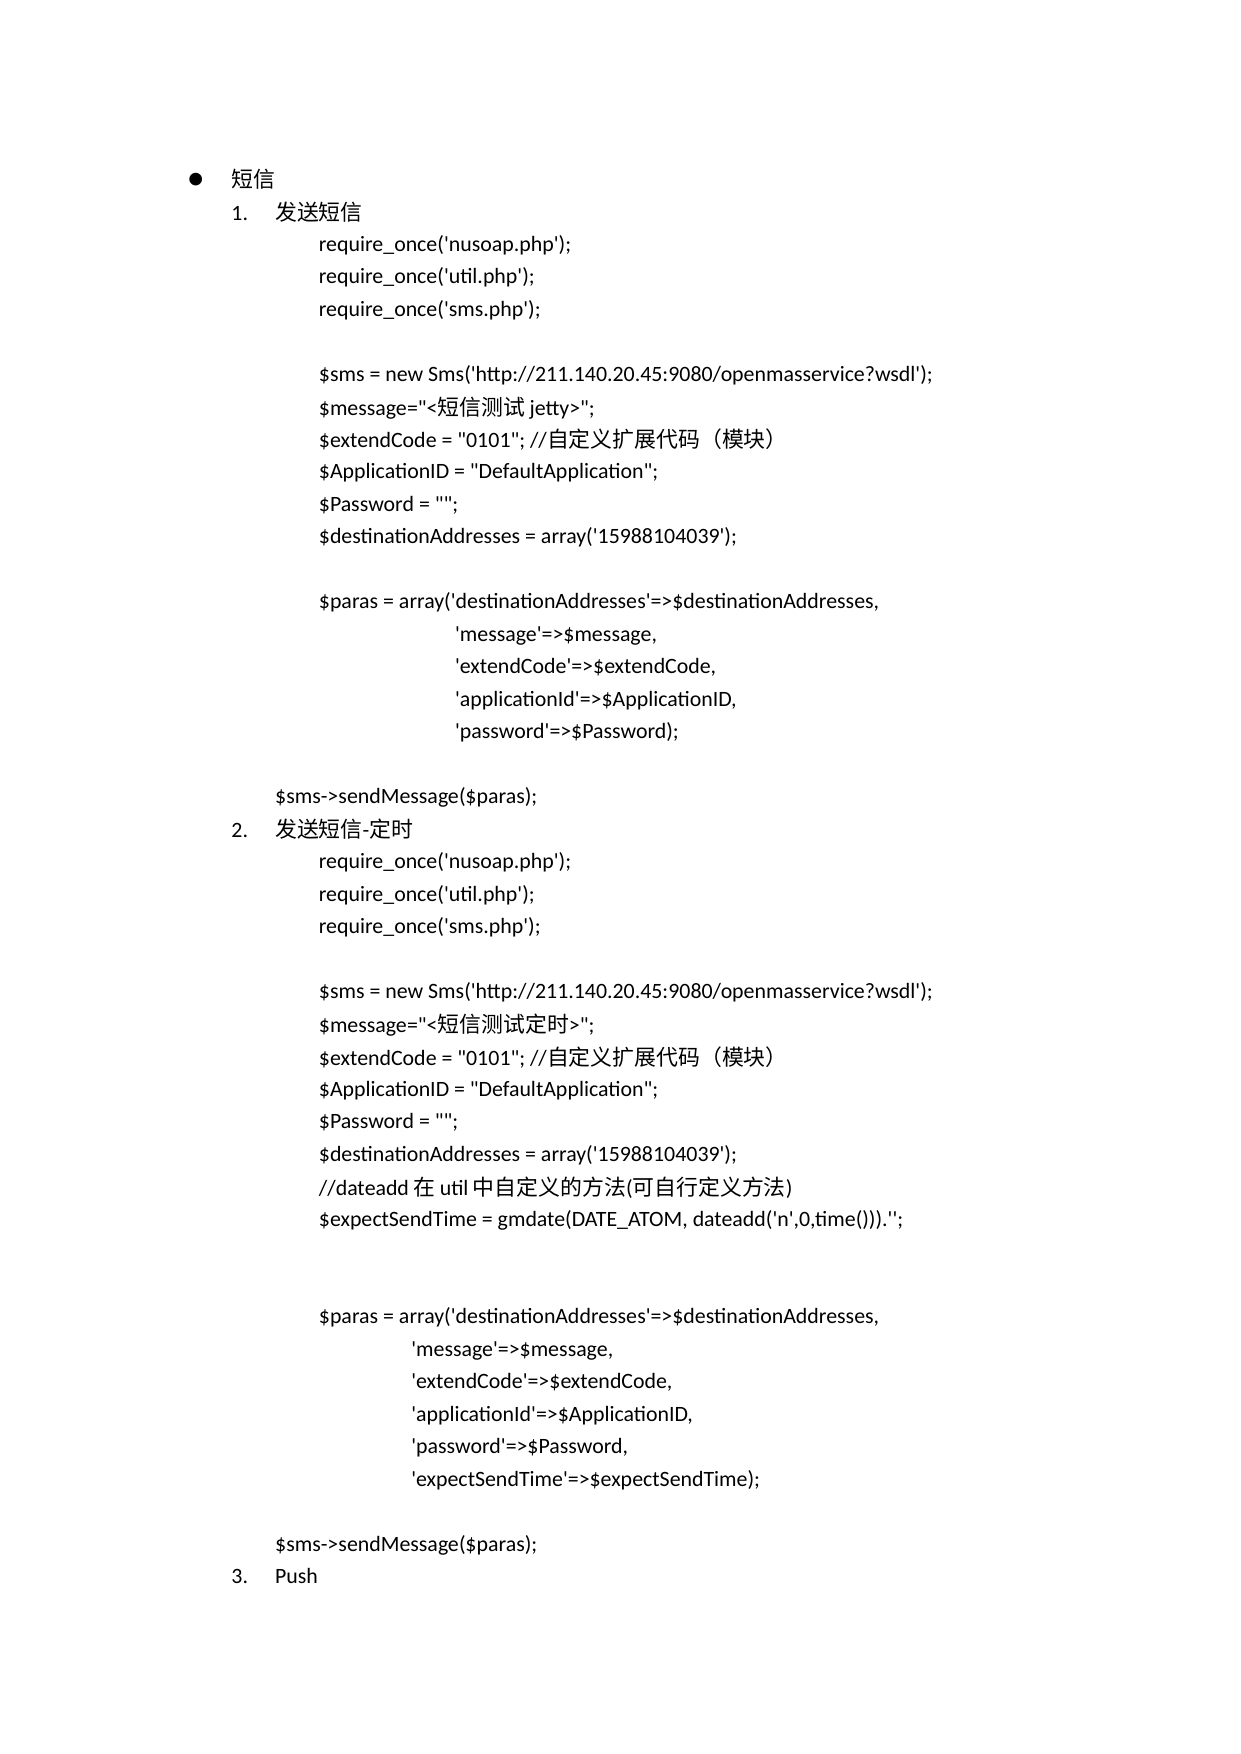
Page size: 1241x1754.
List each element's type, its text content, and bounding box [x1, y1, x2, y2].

list $message="<短信测试定时>"; [275, 1007, 1053, 1039]
list $destinationAddresses = array('15988104039'); [275, 519, 1053, 552]
list 发送短信 [231, 194, 1053, 227]
list $sms = new Sms('http://211.140.20.45:9080/openmasservice?wsdl'); [275, 357, 1053, 389]
list 'applicationId'=>$ApplicationID, [275, 682, 1053, 714]
list 'extendCode'=>$extendCode, [275, 1364, 1053, 1397]
list $message="<短信测试jetty>"; [275, 389, 1053, 422]
list $sms = new Sms('http://211.140.20.45:9080/openmasservice?wsdl'); [275, 974, 1053, 1007]
list $sms->sendMessage($paras); [275, 1527, 1053, 1559]
list 短信 [187, 162, 1053, 194]
list require_once('nusoap.php'); [275, 844, 1053, 877]
list 'extendCode'=>$extendCode, [275, 649, 1053, 682]
list 发送短信-定时 [231, 812, 1053, 844]
list $ApplicationID = "DefaultApplication"; [275, 1072, 1053, 1104]
list require_once('util.php'); [275, 877, 1053, 909]
list 'applicationId'=>$ApplicationID, [275, 1397, 1053, 1429]
list 'password'=>$Password, [275, 1429, 1053, 1462]
list $Password = ""; [275, 487, 1053, 519]
list 'message'=>$message, [275, 617, 1053, 649]
list $paras = array('destinationAddresses'=>$destinationAddresses, [275, 584, 1053, 617]
list $destinationAddresses = array('15988104039'); [275, 1137, 1053, 1169]
list $paras = array('destinationAddresses'=>$destinationAddresses, [275, 1299, 1053, 1332]
list $sms->sendMessage($paras); [275, 779, 1053, 812]
list //dateadd在util中自定义的方法(可自行定义方法) [275, 1169, 1053, 1202]
list require_once('sms.php'); [275, 909, 1053, 942]
list $expectSendTime = gmdate(DATE_ATOM, dateadd('n',0,time())).''; [275, 1202, 1053, 1234]
list $Password = ""; [275, 1104, 1053, 1137]
list $extendCode = "0101"; //自定义扩展代码（模块） [275, 1039, 1053, 1072]
list $extendCode = "0101"; //自定义扩展代码（模块） [275, 422, 1053, 454]
list 'expectSendTime'=>$expectSendTime); [275, 1462, 1053, 1494]
list require_once('util.php'); [275, 259, 1053, 292]
list require_once('nusoap.php'); [275, 227, 1053, 259]
list Push [231, 1559, 1053, 1592]
list 'password'=>$Password); [275, 714, 1053, 747]
list $ApplicationID = "DefaultApplication"; [275, 454, 1053, 487]
list require_once('sms.php'); [275, 292, 1053, 324]
list 'message'=>$message, [275, 1332, 1053, 1364]
